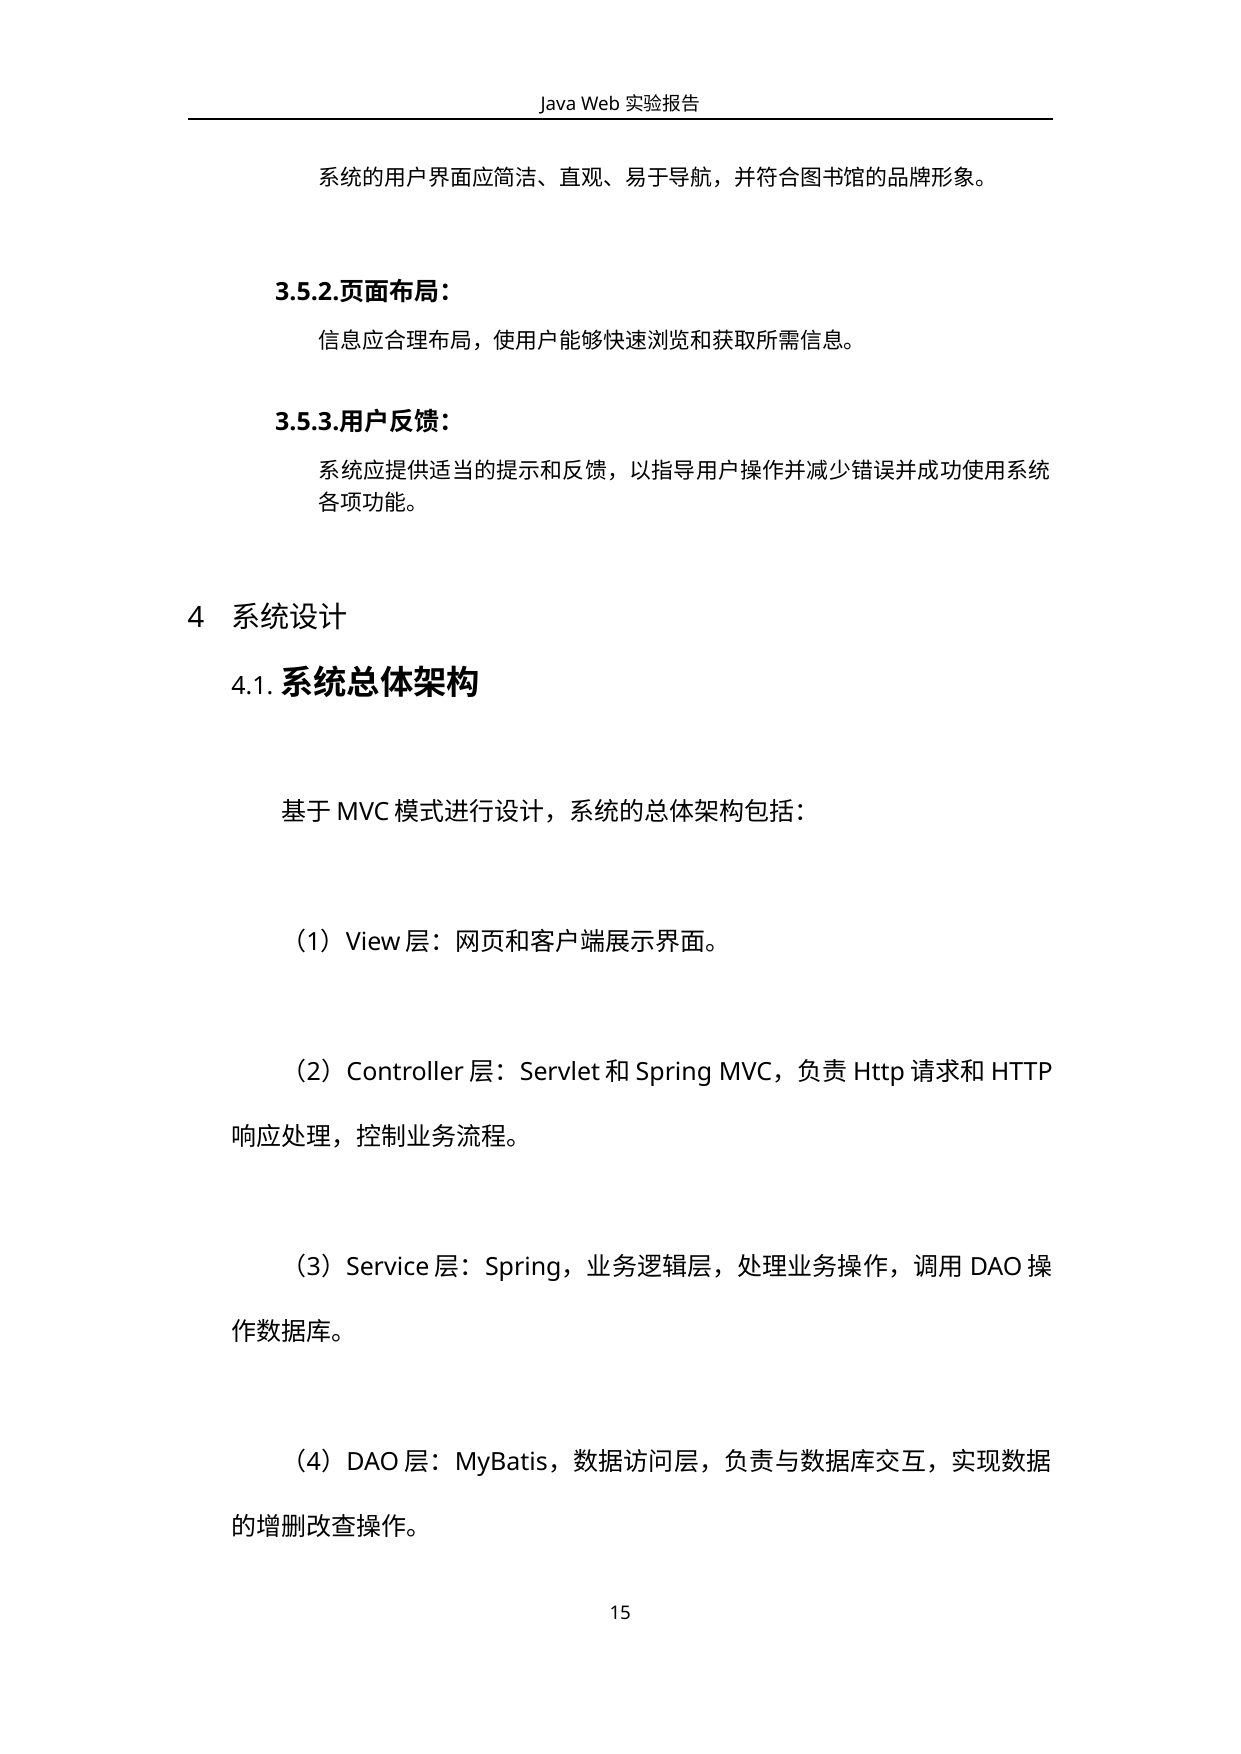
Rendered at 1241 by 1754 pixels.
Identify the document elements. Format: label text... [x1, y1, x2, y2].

list （1）View层：网页和客户端展示界面。 [231, 907, 1053, 972]
list 信息应合理布局，使用户能够快速浏览和获取所需信息。 [319, 322, 1053, 355]
list （2）Controller层：Servlet和Spring MVC，负责Http请求和HTTP响应处理，控制业务流程。 [231, 1037, 1053, 1167]
list 3.5.2.页面布局： [275, 257, 1053, 322]
list 系统的用户界面应简洁、直观、易于导航，并符合图书馆的品牌形象。 [319, 160, 1053, 192]
list （3）Service层：Spring，业务逻辑层，处理业务操作，调用DAO操作数据库。 [231, 1232, 1053, 1362]
list 基于MVC模式进行设计，系统的总体架构包括： [231, 777, 1053, 842]
list 系统设计 [187, 582, 1053, 647]
list （4）DAO层：MyBatis，数据访问层，负责与数据库交互，实现数据的增删改查操作。 [231, 1427, 1053, 1557]
list 3.5.3.用户反馈： [275, 387, 1053, 452]
list 系统应提供适当的提示和反馈，以指导用户操作并减少错误并成功使用系统各项功能。 [319, 452, 1053, 517]
list 4.1. 系统总体架构 [231, 647, 1053, 712]
